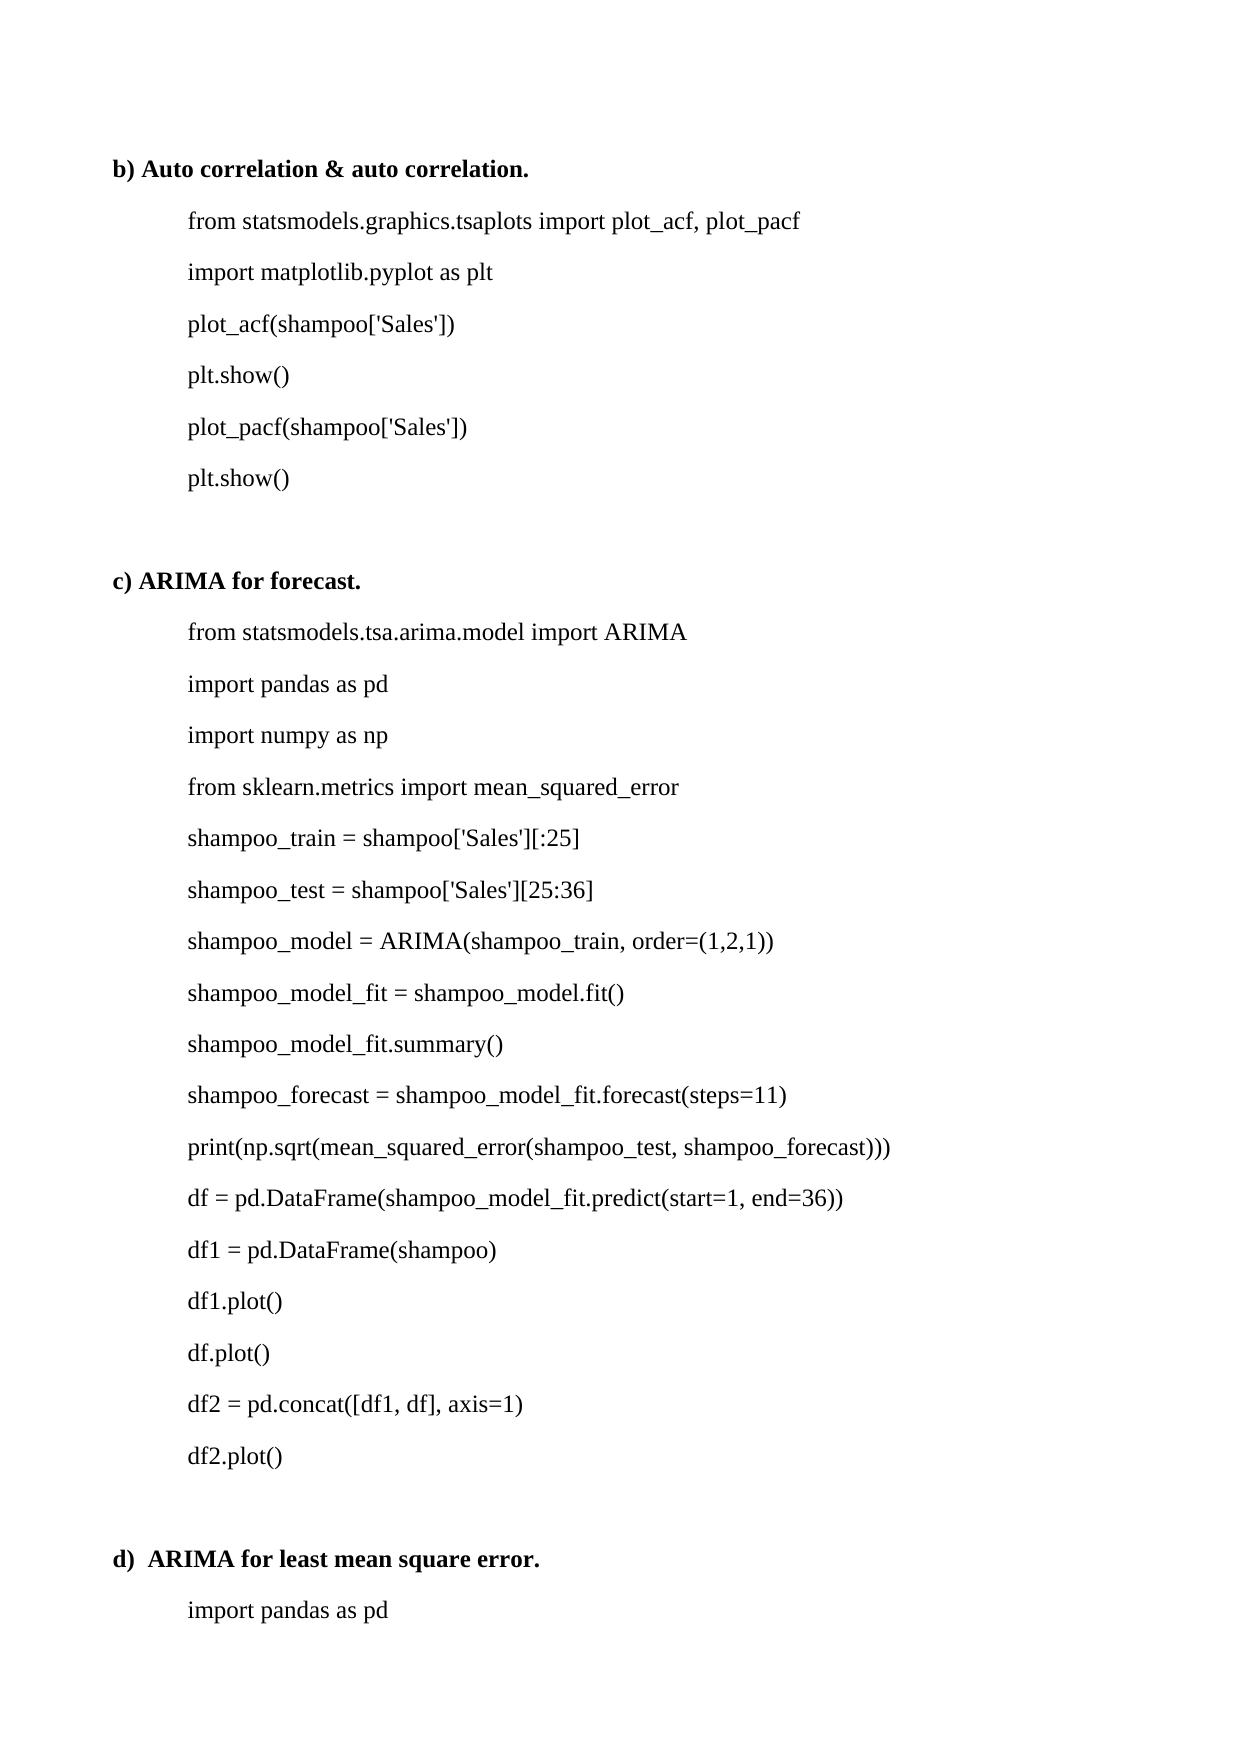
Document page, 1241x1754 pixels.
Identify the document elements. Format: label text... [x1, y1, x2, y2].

text b) Auto correlation & auto correlation. [112, 154, 1128, 183]
text df.plot() [187, 1338, 1128, 1367]
text from statsmodels.graphics.tsaplots import plot_acf, plot_pacf [187, 206, 1128, 234]
text shampoo_model = ARIMA(shampoo_train, order=(1,2,1)) [187, 926, 1128, 955]
text shampoo_forecast = shampoo_model_fit.forecast(steps=11) [187, 1081, 1128, 1109]
text import pandas as pd [187, 669, 1128, 698]
text from sklearn.metrics import mean_squared_error [187, 772, 1128, 801]
text import matplotlib.pyplot as plt [187, 257, 1128, 286]
text df1.plot() [187, 1286, 1128, 1315]
text df2 = pd.concat([df1, df], axis=1) [187, 1389, 1128, 1418]
text df2.plot() [187, 1441, 1128, 1469]
text plot_pacf(shampoo['Sales']) [187, 412, 1128, 440]
text shampoo_model_fit = shampoo_model.fit() [187, 978, 1128, 1006]
text print(np.sqrt(mean_squared_error(shampoo_test, shampoo_forecast))) [187, 1132, 1128, 1161]
text c) ARIMA for forecast. [112, 566, 1128, 595]
text shampoo_train = shampoo['Sales'][:25] [187, 823, 1128, 852]
text plt.show() [187, 463, 1128, 492]
text df = pd.DataFrame(shampoo_model_fit.predict(start=1, end=36)) [187, 1183, 1128, 1212]
text import numpy as np [187, 720, 1128, 749]
text plt.show() [187, 360, 1128, 389]
text shampoo_test = shampoo['Sales'][25:36] [187, 875, 1128, 903]
text plot_acf(shampoo['Sales']) [187, 309, 1128, 337]
text import pandas as pd [187, 1595, 1128, 1624]
text from statsmodels.tsa.arima.model import ARIMA [187, 617, 1128, 646]
text shampoo_model_fit.summary() [187, 1029, 1128, 1058]
text df1 = pd.DataFrame(shampoo) [187, 1235, 1128, 1264]
text d) ARIMA for least mean square error. [112, 1544, 1128, 1572]
